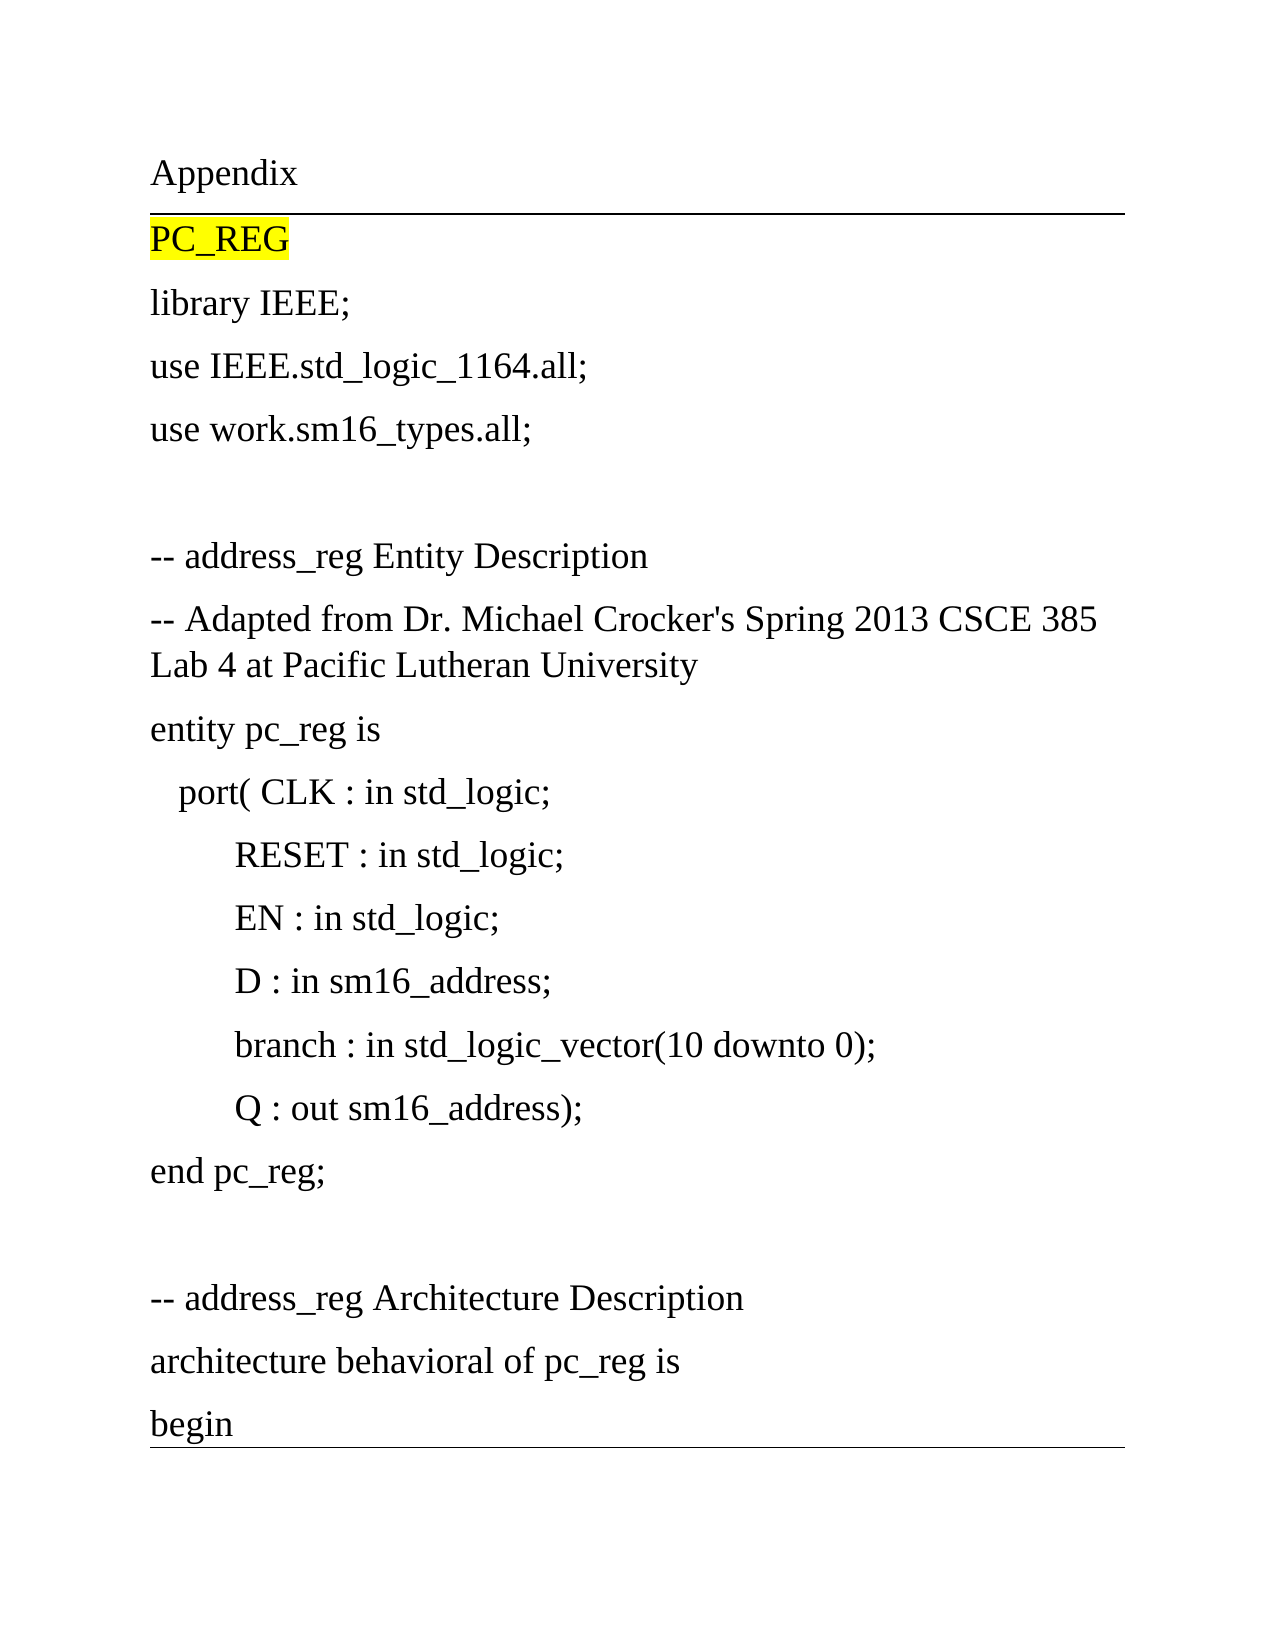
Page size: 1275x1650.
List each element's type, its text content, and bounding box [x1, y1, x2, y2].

text begin [150, 1398, 1125, 1447]
text use work.sm16_types.all; [150, 403, 1125, 450]
text RESET : in std_logic; [150, 829, 1125, 876]
text PC_REG [150, 215, 1125, 260]
text port( CLK : in std_logic; [150, 766, 1125, 812]
text -- Adapted from Dr. Michael Crocker's Spring 2013 CSCE 385 Lab 4 at Pacific Lutheran University [150, 593, 1125, 686]
text Appendix [150, 150, 1125, 193]
text -- address_reg Entity Description [150, 529, 1125, 576]
text architecture behavioral of pc_reg is [150, 1335, 1125, 1381]
text end pc_reg; [150, 1145, 1125, 1192]
text D : in sm16_address; [150, 955, 1125, 1002]
text library IEEE; [150, 276, 1125, 323]
text Q : out sm16_address); [150, 1082, 1125, 1128]
text -- address_reg Architecture Description [150, 1271, 1125, 1318]
text entity pc_reg is [150, 702, 1125, 749]
text branch : in std_logic_vector(10 downto 0); [150, 1018, 1125, 1065]
text use IEEE.std_logic_1164.all; [150, 340, 1125, 386]
text EN : in std_logic; [150, 892, 1125, 939]
